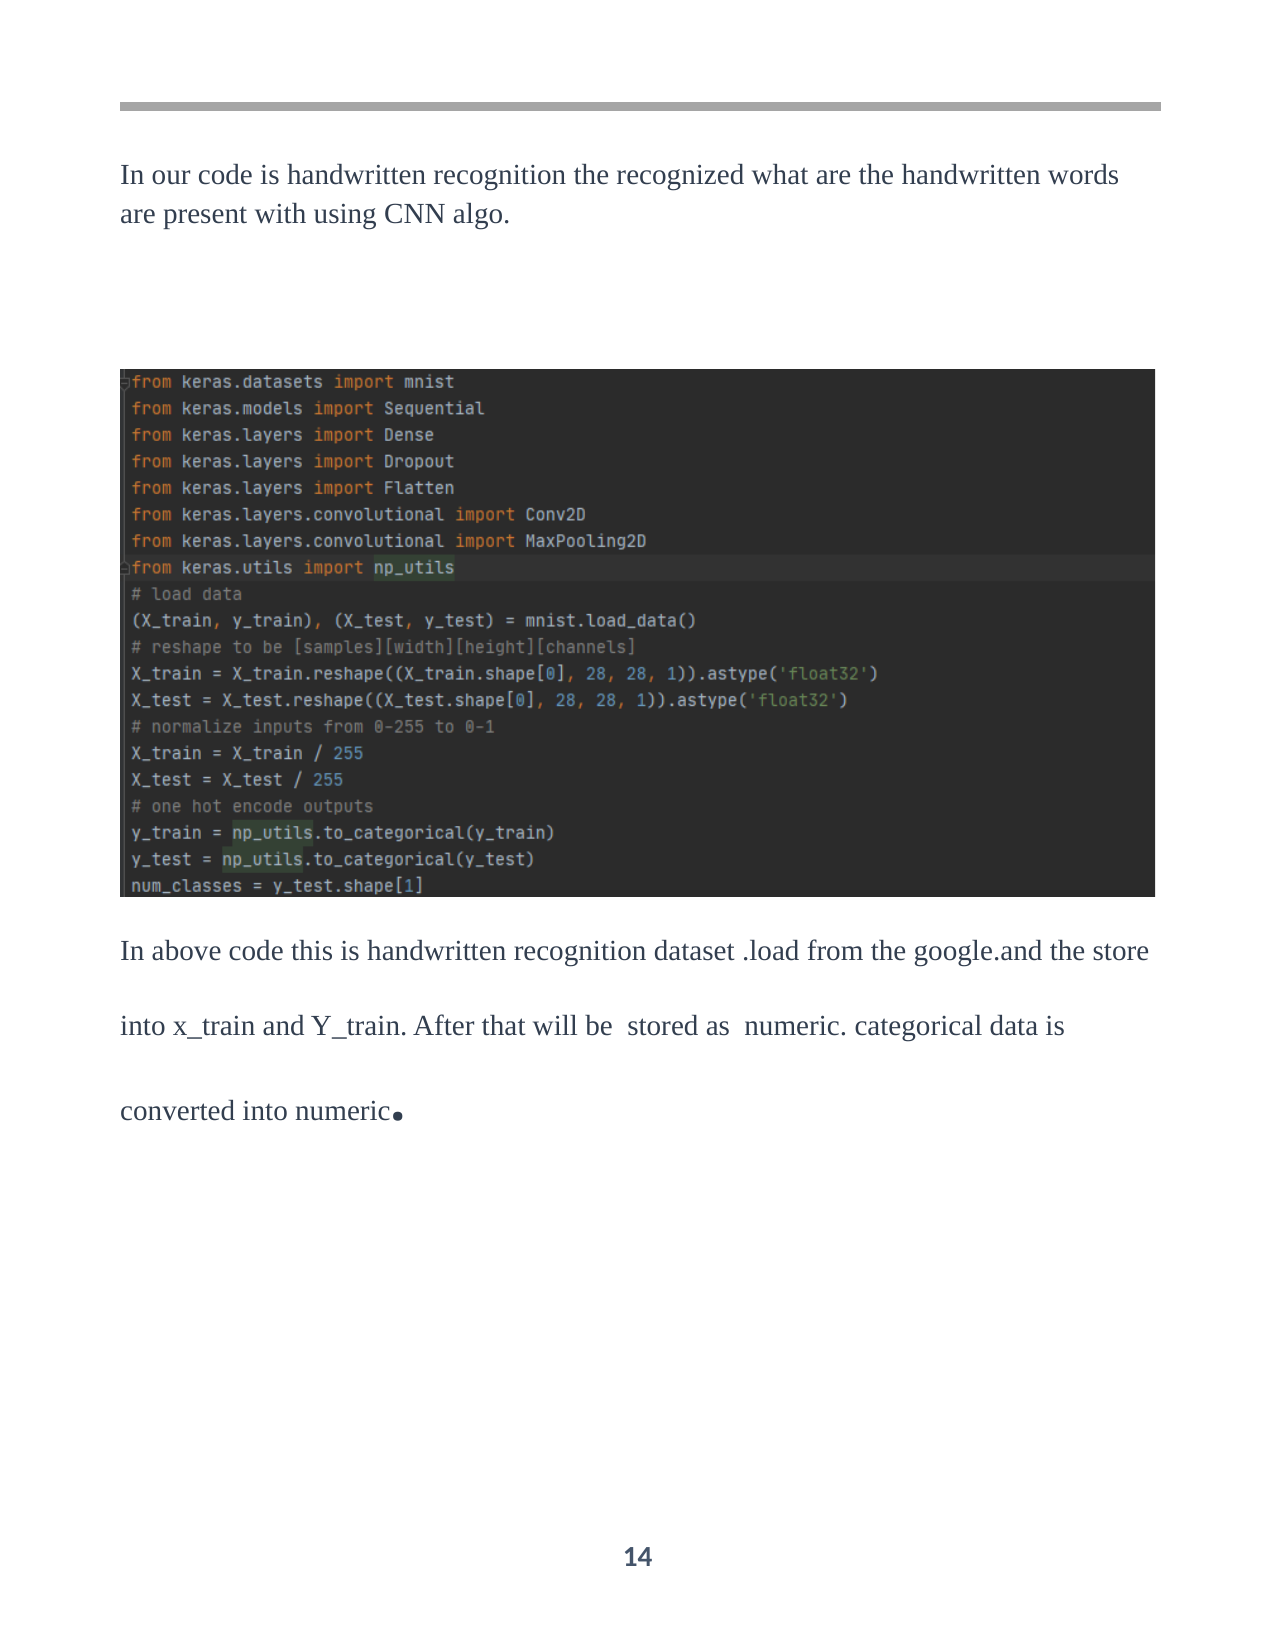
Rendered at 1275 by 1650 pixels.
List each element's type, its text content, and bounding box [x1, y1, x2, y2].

subtitle In our code is handwritten recognition the recognized what are the handwritten words are present with using CNN algo. [120, 157, 1155, 229]
subtitle In above code this is handwritten recognition dataset .load from the google.and the store into x_train and Y_train. After that will be stored as numeric. categorical data is converted into numeric. [120, 933, 1155, 1136]
picture [120, 369, 1155, 897]
